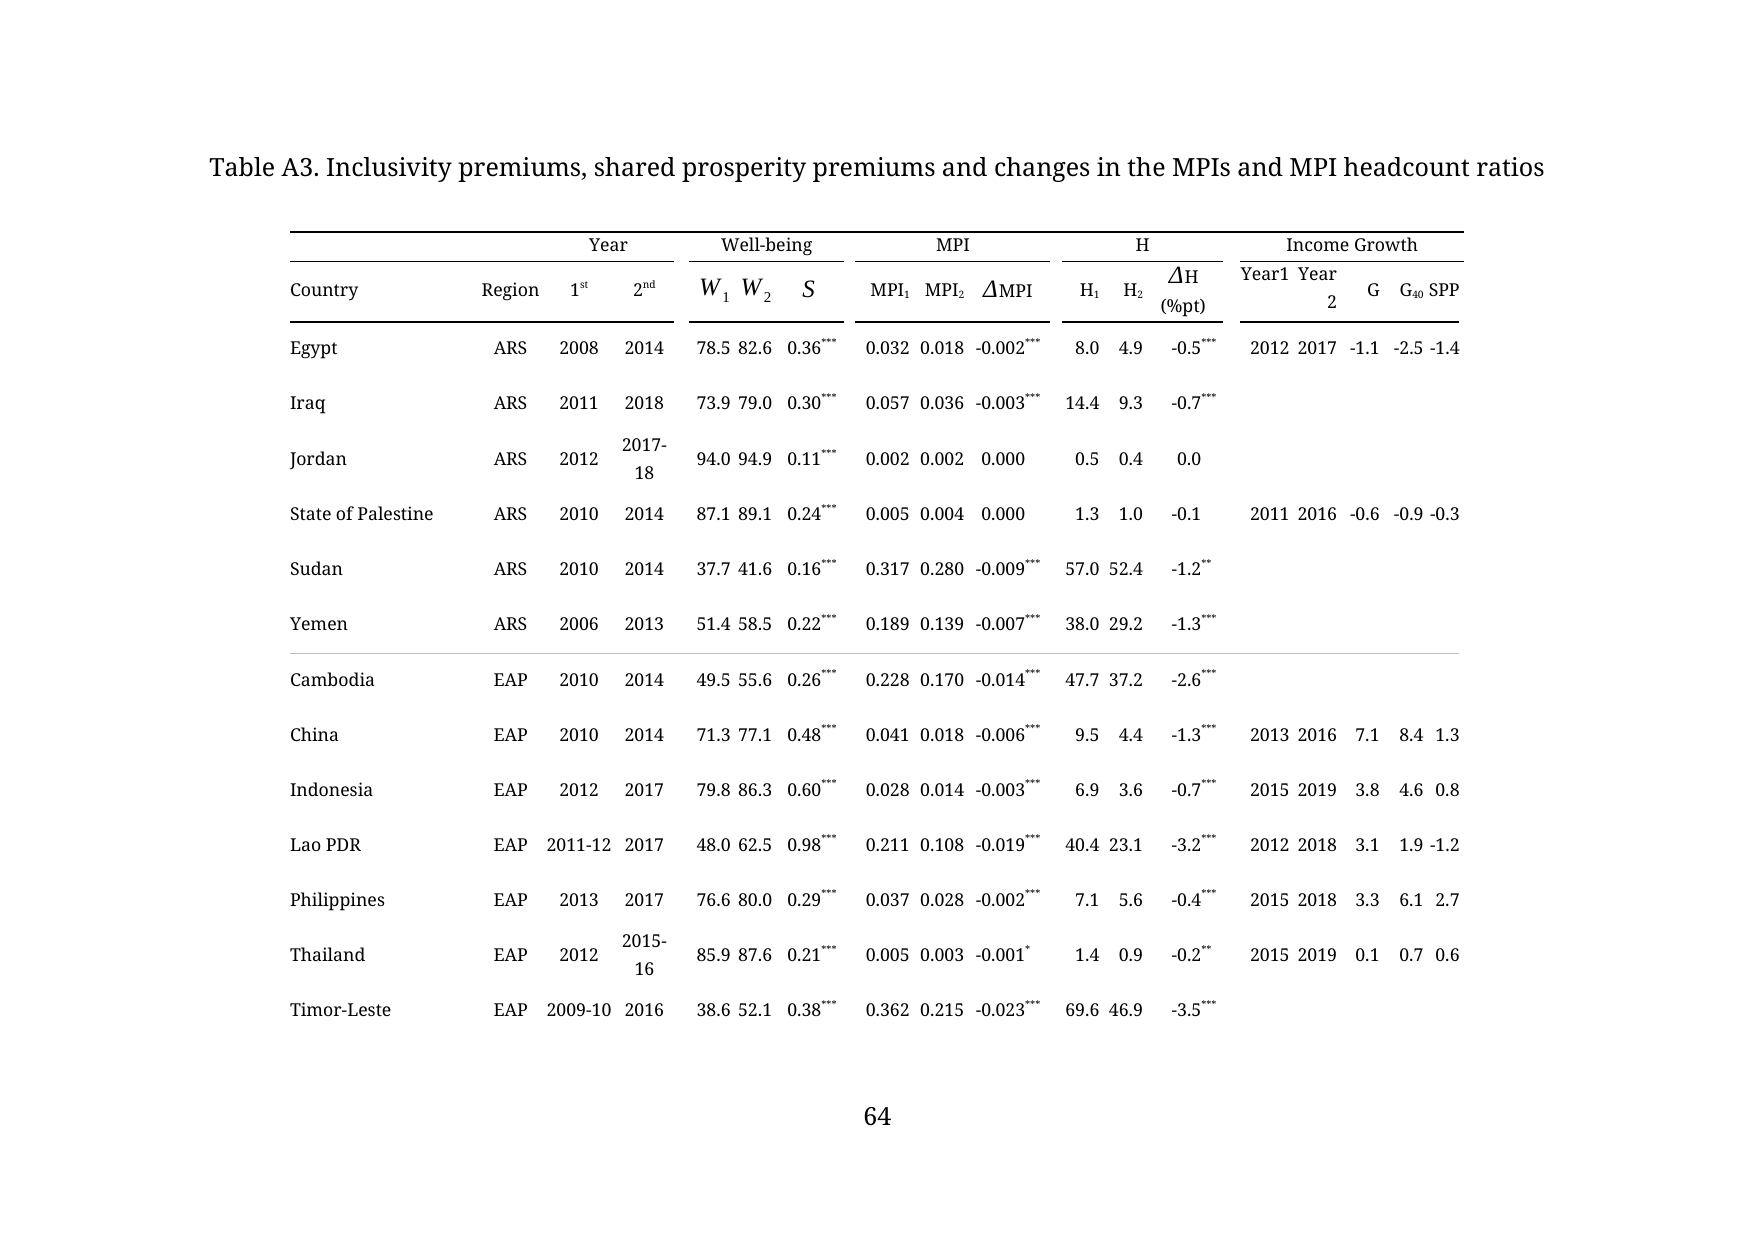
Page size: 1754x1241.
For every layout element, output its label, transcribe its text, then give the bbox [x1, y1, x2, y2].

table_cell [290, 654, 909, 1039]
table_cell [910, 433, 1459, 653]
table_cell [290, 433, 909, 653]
text Table A. Inclusivity premiums, shared prosperity premiums and changes in the MPIs and MPI headcount ratios [150, 150, 1604, 184]
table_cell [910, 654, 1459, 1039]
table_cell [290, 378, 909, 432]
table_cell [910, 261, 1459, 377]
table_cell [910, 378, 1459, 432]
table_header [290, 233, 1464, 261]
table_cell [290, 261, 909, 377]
